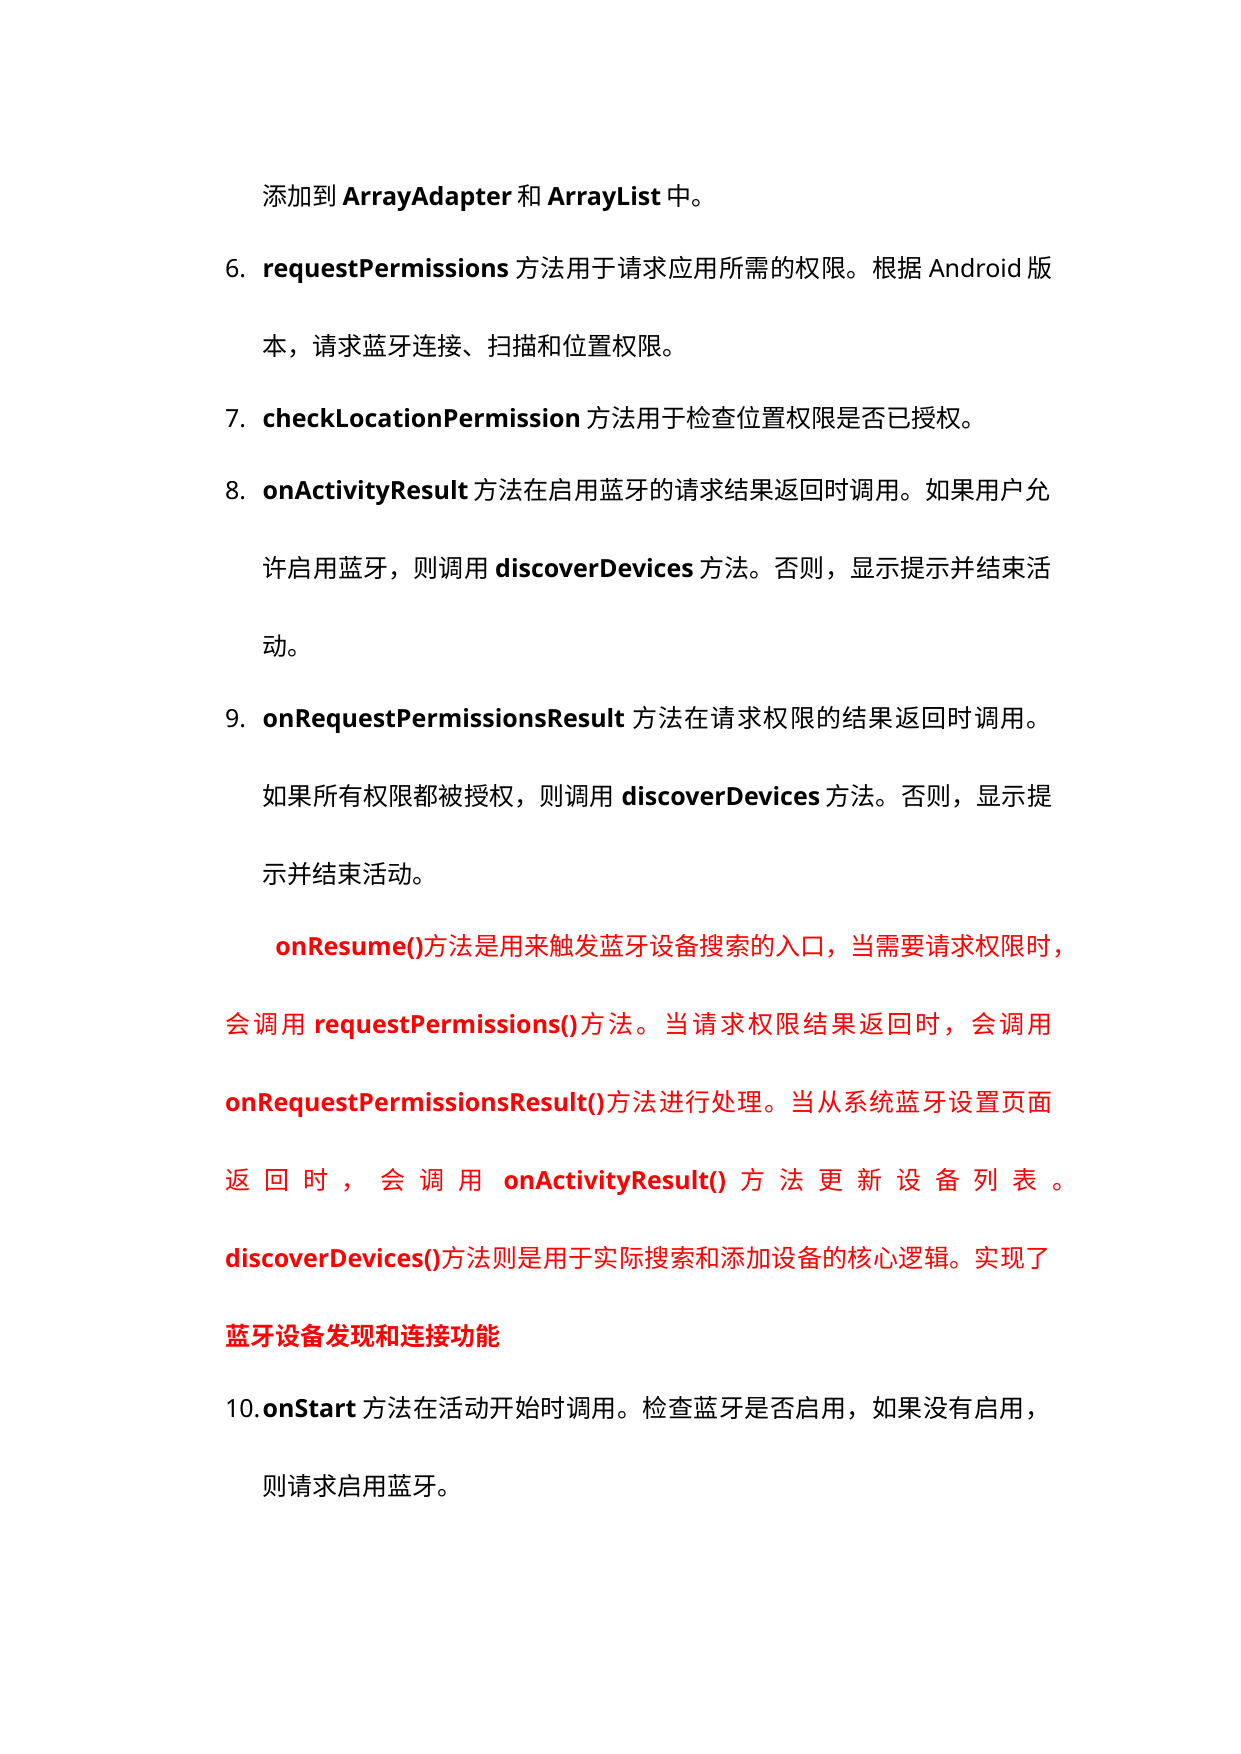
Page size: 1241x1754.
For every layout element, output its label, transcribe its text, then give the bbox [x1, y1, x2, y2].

list requestPermissions方法用于请求应用所需的权限。根据Android版本，请求蓝牙连接、扫描和位置权限。 [225, 234, 1053, 377]
list onStart方法在活动开始时调用。检查蓝牙是否启用，如果没有启用，则请求启用蓝牙。 [225, 1374, 1053, 1517]
list onActivityResult方法在启用蓝牙的请求结果返回时调用。如果用户允许启用蓝牙，则调用discoverDevices方法。否则，显示提示并结束活动。 [225, 456, 1053, 677]
list onRequestPermissionsResult方法在请求权限的结果返回时调用。如果所有权限都被授权，则调用discoverDevices方法。否则，显示提示并结束活动。 [225, 684, 1053, 905]
text onResume()方法是用来触发蓝牙设备搜索的入口，当需要请求权限时，会调用requestPermissions()方法。当请求权限结果返回时，会调用onRequestPermissionsResult()方法进行处理。当从系统蓝牙设置页面返回时，会调用onActivityResult()方法更新设备列表。discoverDevices()方法则是用于实际搜索和添加设备的核心逻辑。实现了蓝牙设备发现和连接功能 [225, 912, 1053, 1367]
list checkLocationPermission方法用于检查位置权限是否已授权。 [225, 384, 1053, 449]
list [225, 162, 1053, 227]
